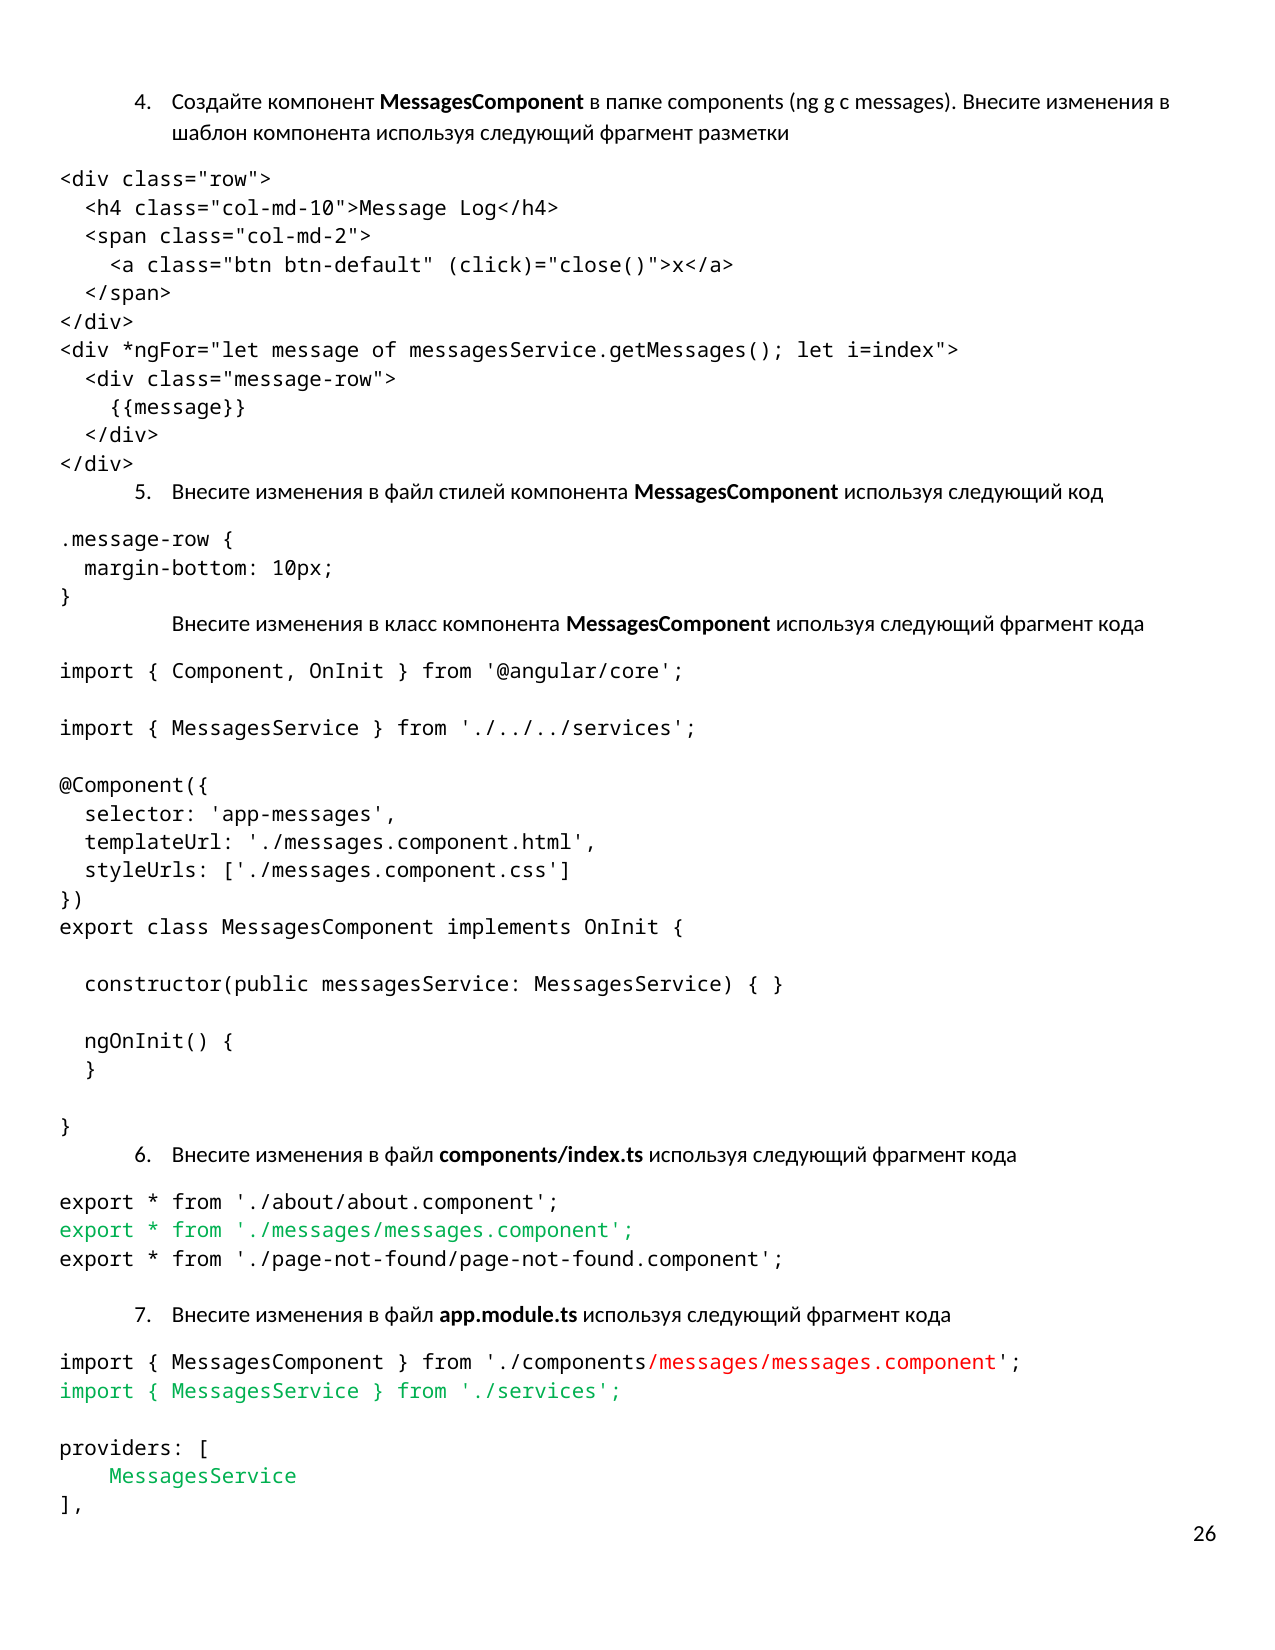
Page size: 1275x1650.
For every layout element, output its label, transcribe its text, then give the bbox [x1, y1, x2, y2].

text </div> [59, 449, 1216, 477]
text export * from './about/about.component'; [59, 1187, 1216, 1215]
text <div *ngFor="let message of messagesService.getMessages(); let i=index"> [59, 335, 1216, 364]
list Внесите изменения в файл стилей компонента MessagesComponent используя следующий код [134, 477, 1216, 505]
text <span class="col-md-2"> [59, 221, 1216, 250]
text MessagesService [59, 1461, 1216, 1489]
text <a class="btn btn-default" (click)="close()">x</a> [59, 250, 1216, 278]
text @Component({ [59, 770, 1216, 799]
text import { Component, OnInit } from '@angular/core'; [59, 656, 1216, 685]
text </span> [59, 278, 1216, 307]
text import { MessagesComponent } from './components/messages/messages.component'; [59, 1347, 1216, 1376]
text .message-row { [59, 524, 1216, 553]
list Внесите изменения в класс компонента MessagesComponent используя следующий фрагмент кода [172, 609, 1216, 638]
text </div> [59, 307, 1216, 335]
text <div class="row"> [59, 164, 1216, 193]
text import { MessagesService } from './services'; [59, 1376, 1216, 1404]
text </div> [59, 421, 1216, 449]
text <h4 class="col-md-10">Message Log</h4> [59, 193, 1216, 221]
text providers: [ [59, 1433, 1216, 1461]
text export * from './page-not-found/page-not-found.component'; [59, 1244, 1216, 1272]
text templateUrl: './messages.component.html', [59, 827, 1216, 856]
list Создайте компонент MessagesComponent в папке components (ng g c messages). Внесите изменения в шаблон компонента используя следующий фрагмент разметки [134, 87, 1216, 146]
list Внесите изменения в файл app.module.ts используя следующий фрагмент кода [134, 1301, 1216, 1328]
text styleUrls: ['./messages.component.css'] [59, 856, 1216, 884]
text export class MessagesComponent implements OnInit { [59, 912, 1216, 941]
text export * from './messages/messages.component'; [59, 1215, 1216, 1244]
text ], [59, 1489, 1216, 1518]
text } [59, 1054, 1216, 1083]
text } [59, 1111, 1216, 1140]
text <div class="message-row"> [59, 364, 1216, 392]
text selector: 'app-messages', [59, 799, 1216, 827]
text margin-bottom: 10px; [59, 553, 1216, 581]
text import { MessagesService } from './../../services'; [59, 713, 1216, 742]
text } [59, 581, 1216, 609]
text constructor(public messagesService: MessagesService) { } [59, 969, 1216, 998]
text }) [59, 884, 1216, 912]
list Внесите изменения в файл components/index.ts используя следующий фрагмент кода [134, 1140, 1216, 1168]
text {{message}} [59, 392, 1216, 421]
text ngOnInit() { [59, 1026, 1216, 1054]
